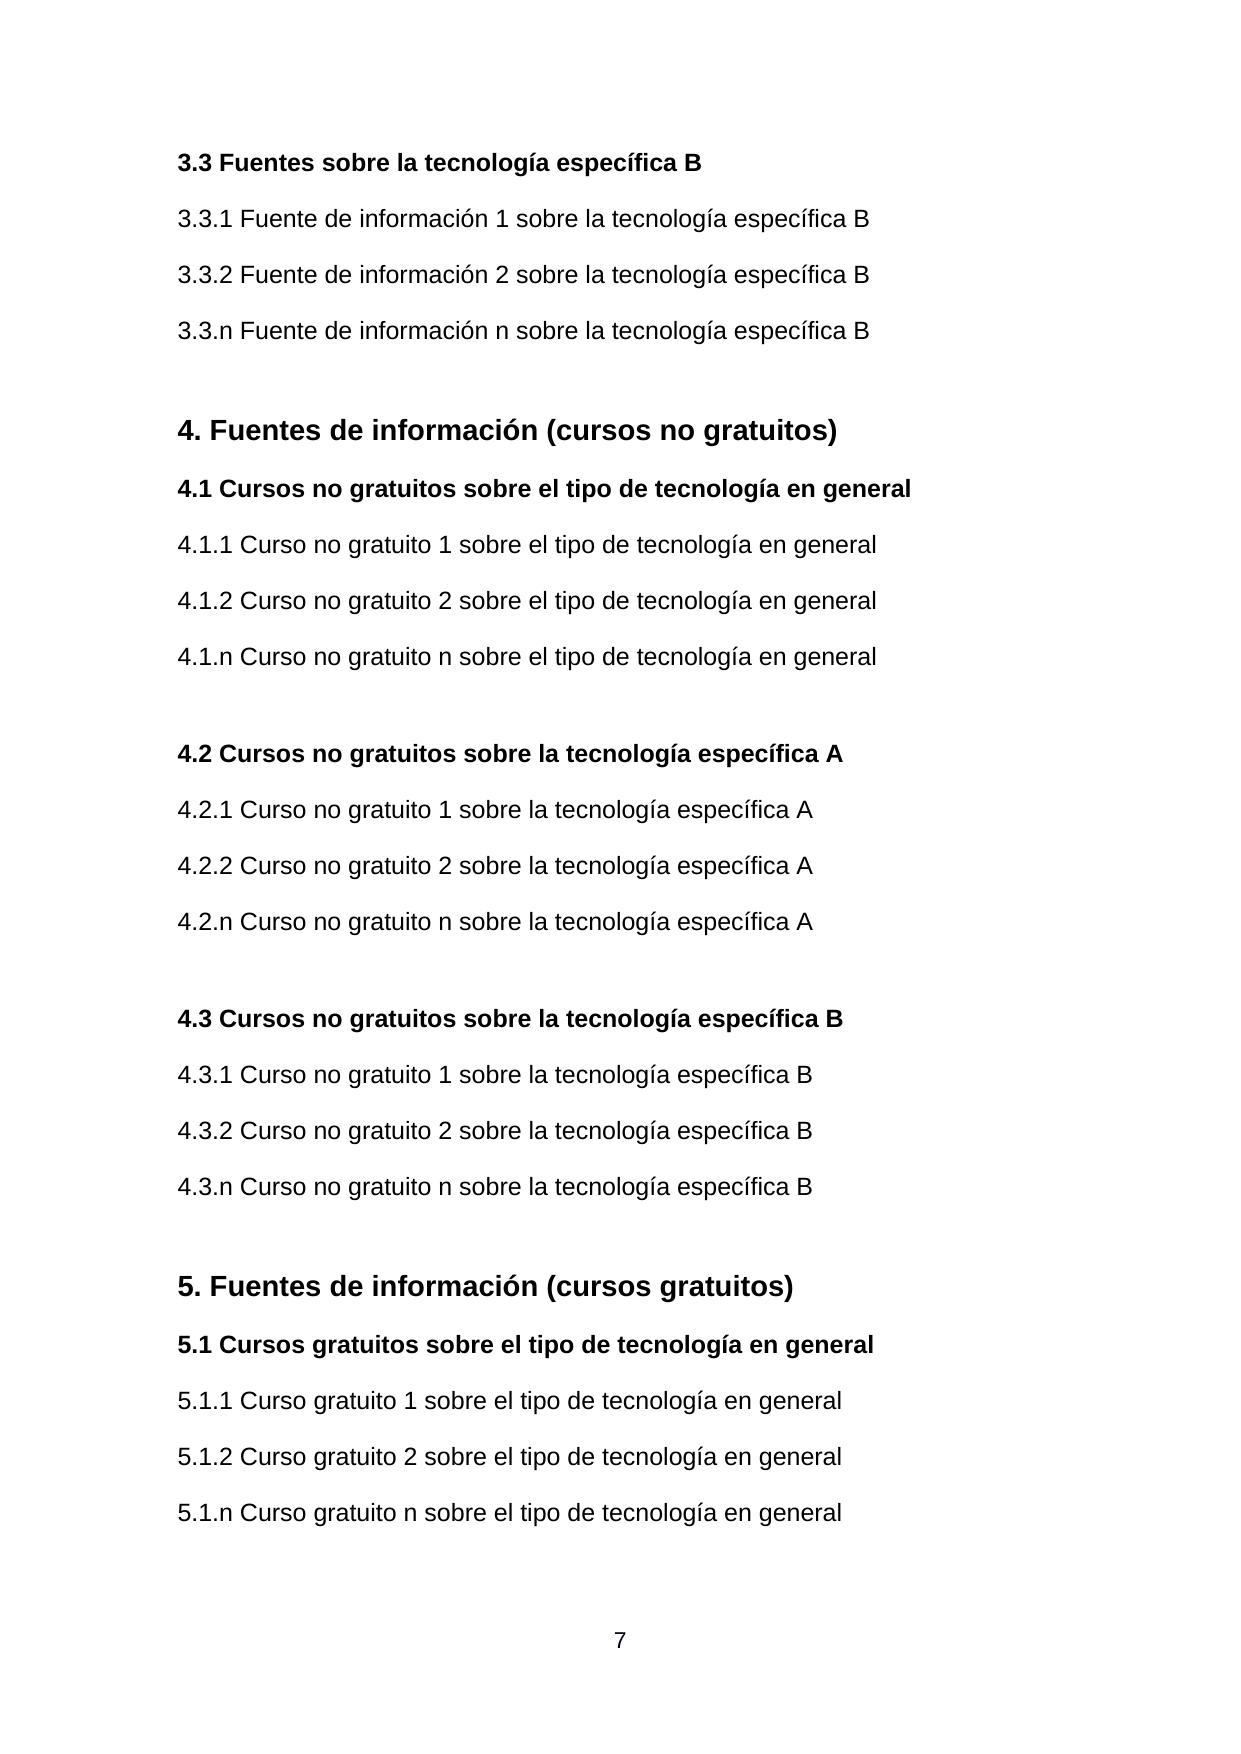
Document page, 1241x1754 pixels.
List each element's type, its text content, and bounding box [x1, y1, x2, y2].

subtitle 4.2.n Curso no gratuito n sobre la tecnología específica A [177, 907, 1063, 936]
subtitle 3.3.n Fuente de información n sobre la tecnología específica B [177, 316, 1063, 344]
subtitle 4.1.1 Curso no gratuito 1 sobre el tipo de tecnología en general [177, 530, 1063, 559]
subtitle 4.3.1 Curso no gratuito 1 sobre la tecnología específica B [177, 1060, 1063, 1089]
subtitle 4. Fuentes de información (cursos no gratuitos) [177, 413, 1063, 446]
subtitle 4.3.2 Curso no gratuito 2 sobre la tecnología específica B [177, 1116, 1063, 1145]
subtitle 4.1.2 Curso no gratuito 2 sobre el tipo de tecnología en general [177, 586, 1063, 615]
subtitle 4.2.1 Curso no gratuito 1 sobre la tecnología específica A [177, 795, 1063, 824]
subtitle 4.3.n Curso no gratuito n sobre la tecnología específica B [177, 1172, 1063, 1201]
subtitle 5.1.n Curso gratuito n sobre el tipo de tecnología en general [177, 1498, 1063, 1527]
subtitle 5.1.1 Curso gratuito 1 sobre el tipo de tecnología en general [177, 1386, 1063, 1415]
subtitle 5. Fuentes de información (cursos gratuitos) [177, 1269, 1063, 1303]
subtitle 4.2.2 Curso no gratuito 2 sobre la tecnología específica A [177, 851, 1063, 880]
subtitle 5.1.2 Curso gratuito 2 sobre el tipo de tecnología en general [177, 1442, 1063, 1471]
subtitle 3.3.2 Fuente de información 2 sobre la tecnología específica B [177, 260, 1063, 288]
subtitle 3.3 Fuentes sobre la tecnología específica B [177, 148, 1063, 176]
subtitle 5.1 Cursos gratuitos sobre el tipo de tecnología en general [177, 1330, 1063, 1359]
subtitle 4.1 Cursos no gratuitos sobre el tipo de tecnología en general [177, 474, 1063, 503]
subtitle 4.1.n Curso no gratuito n sobre el tipo de tecnología en general [177, 642, 1063, 671]
subtitle 4.3 Cursos no gratuitos sobre la tecnología específica B [177, 1004, 1063, 1033]
subtitle 4.2 Cursos no gratuitos sobre la tecnología específica A [177, 739, 1063, 768]
subtitle 3.3.1 Fuente de información 1 sobre la tecnología específica B [177, 204, 1063, 232]
